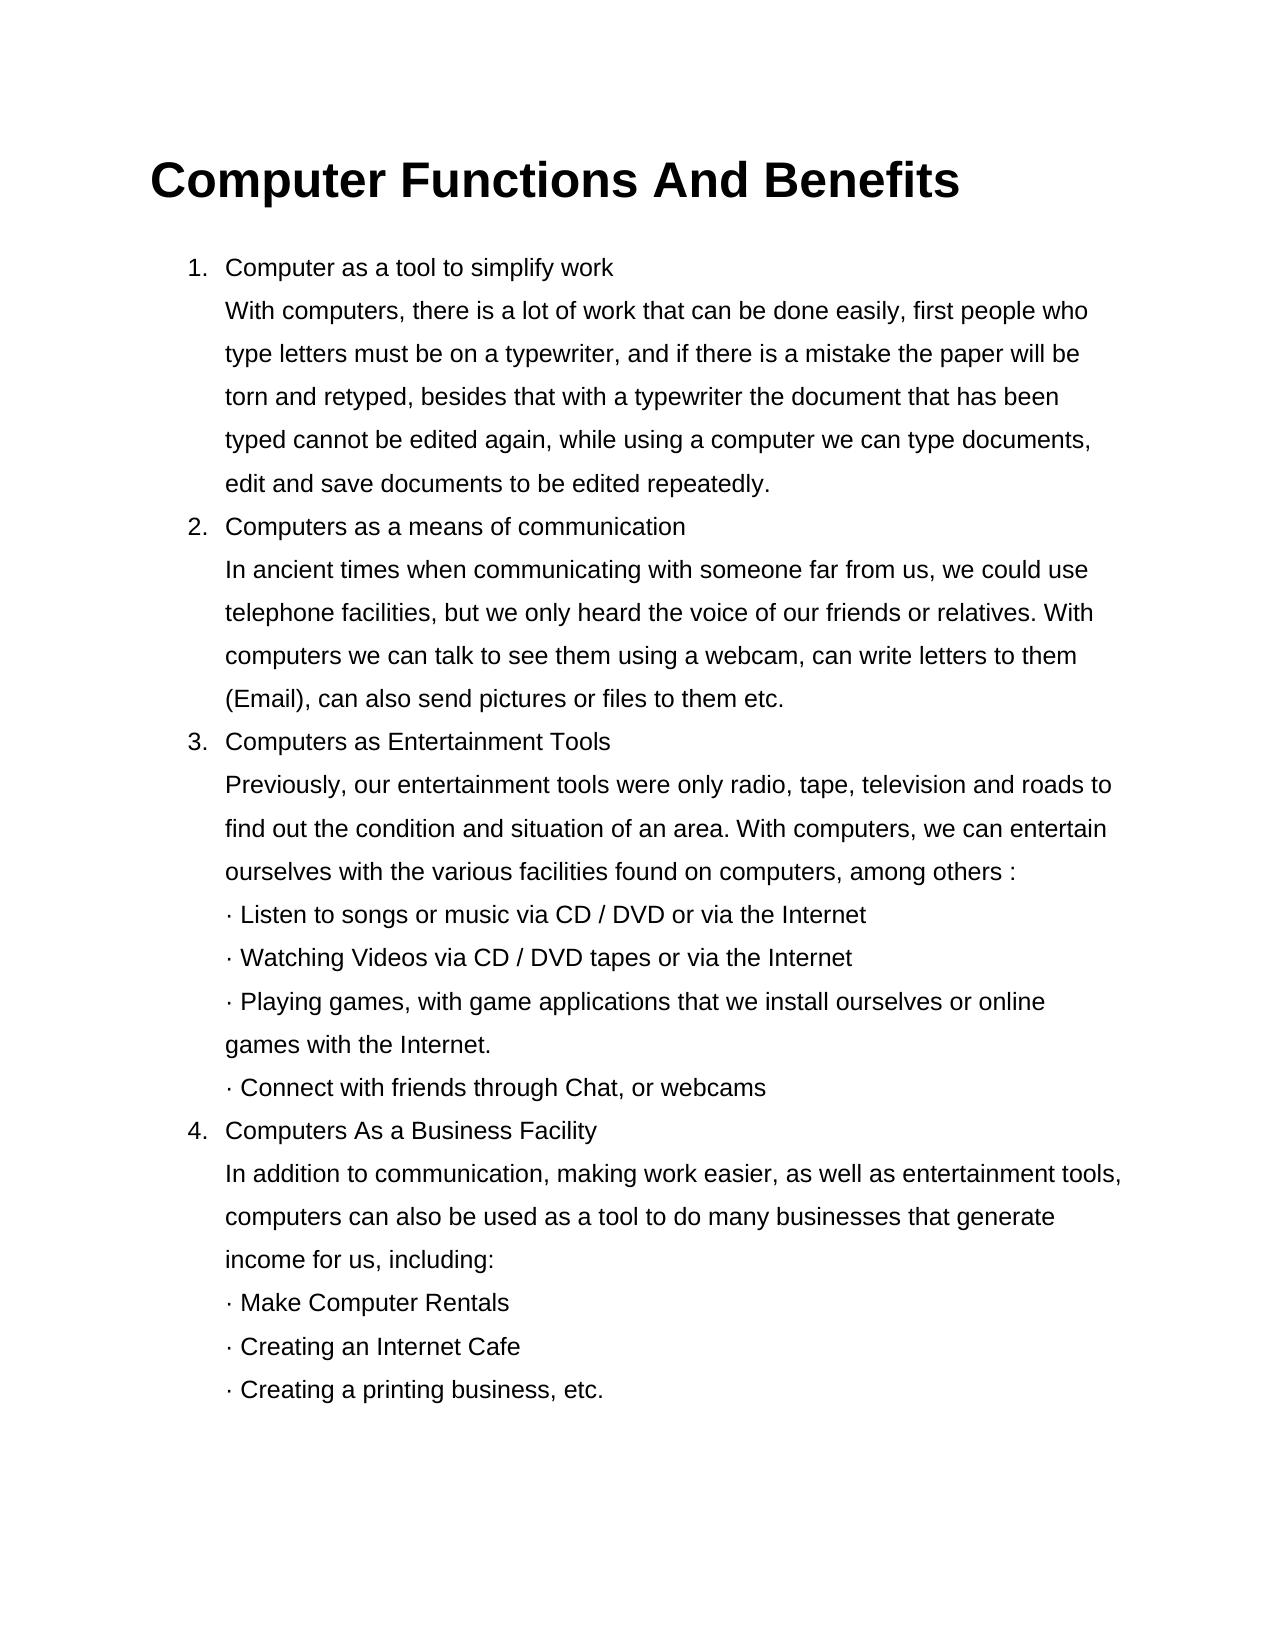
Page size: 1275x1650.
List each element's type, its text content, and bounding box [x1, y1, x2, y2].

list · Connect with friends through Chat, or webcams [225, 1073, 1125, 1101]
list Previously, our entertainment tools were only radio, tape, television and roads to find out the condition and situation of an area. With computers, we can entertain ourselves with the various facilities found on computers, among others : [225, 770, 1125, 886]
list Computers As a Business Facility [187, 1116, 1125, 1144]
list · Playing games, with game applications that we install ourselves or online games with the Internet. [225, 986, 1125, 1058]
list · Creating an Internet Cafe [225, 1331, 1125, 1360]
list In addition to communication, making work easier, as well as entertainment tools, computers can also be used as a tool to do many businesses that generate income for us, including: [225, 1159, 1125, 1274]
list With computers, there is a lot of work that can be done easily, first people who type letters must be on a typewriter, and if there is a mistake the paper will be torn and retyped, besides that with a typewriter the document that has been typed cannot be edited again, while using a computer we can type documents, edit and save documents to be edited repeatedly. [225, 296, 1125, 497]
list · Watching Videos via CD / DVD tapes or via the Internet [225, 943, 1125, 972]
list · Make Computer Rentals [225, 1288, 1125, 1317]
text Computer Functions And Benefits [150, 150, 1125, 207]
list Computers as Entertainment Tools [187, 727, 1125, 756]
list · Creating a printing business, etc. [225, 1374, 1125, 1403]
list Computers as a means of communication [187, 512, 1125, 540]
list Computer as a tool to simplify work [187, 253, 1125, 282]
list In ancient times when communicating with someone far from us, we could use telephone facilities, but we only heard the voice of our friends or relatives. With computers we can talk to see them using a webcam, can write letters to them (Email), can also send pictures or files to them etc. [225, 555, 1125, 713]
list · Listen to songs or music via CD / DVD or via the Internet [225, 900, 1125, 929]
